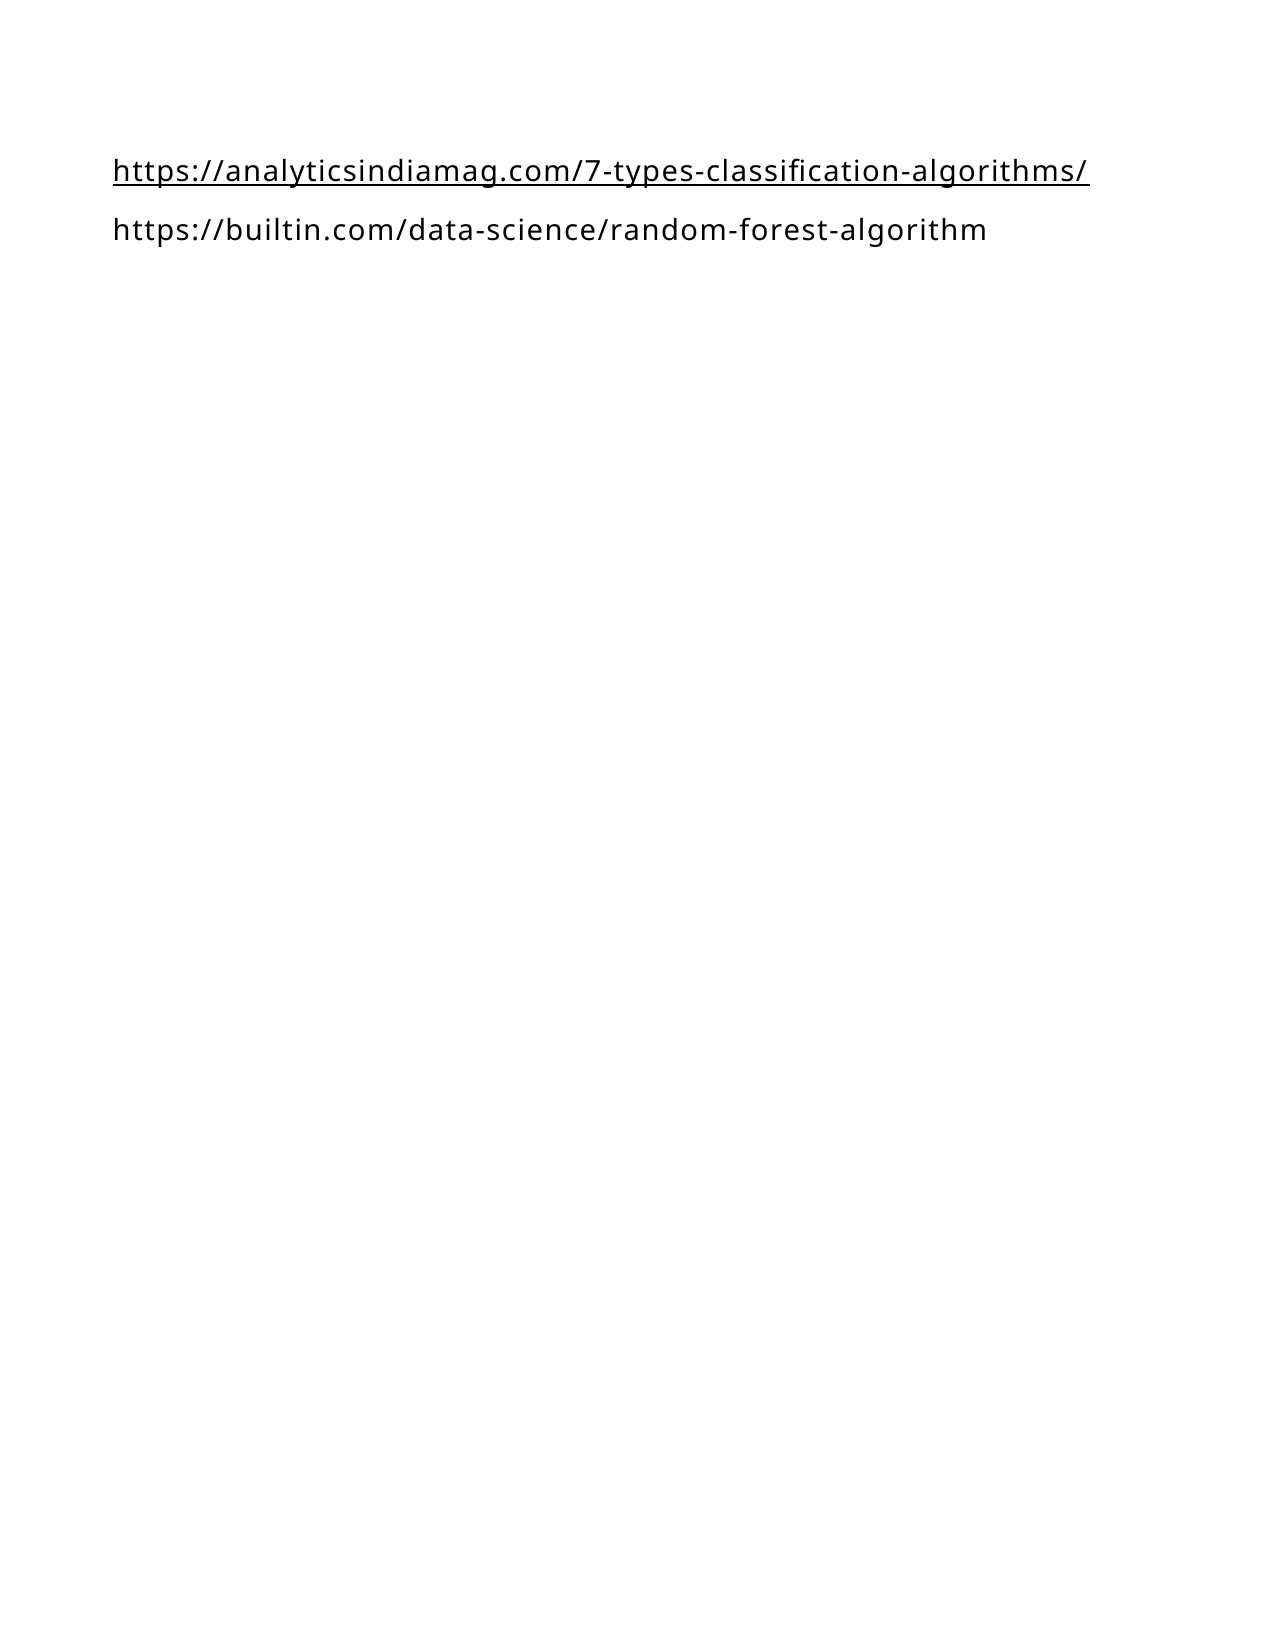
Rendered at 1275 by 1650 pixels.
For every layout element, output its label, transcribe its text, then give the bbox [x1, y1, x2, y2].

text https://analyticsindiamag.com/7-types-classification-algorithms/ [112, 150, 1162, 190]
text https://builtin.com/data-science/random-forest-algorithm [112, 209, 1162, 249]
